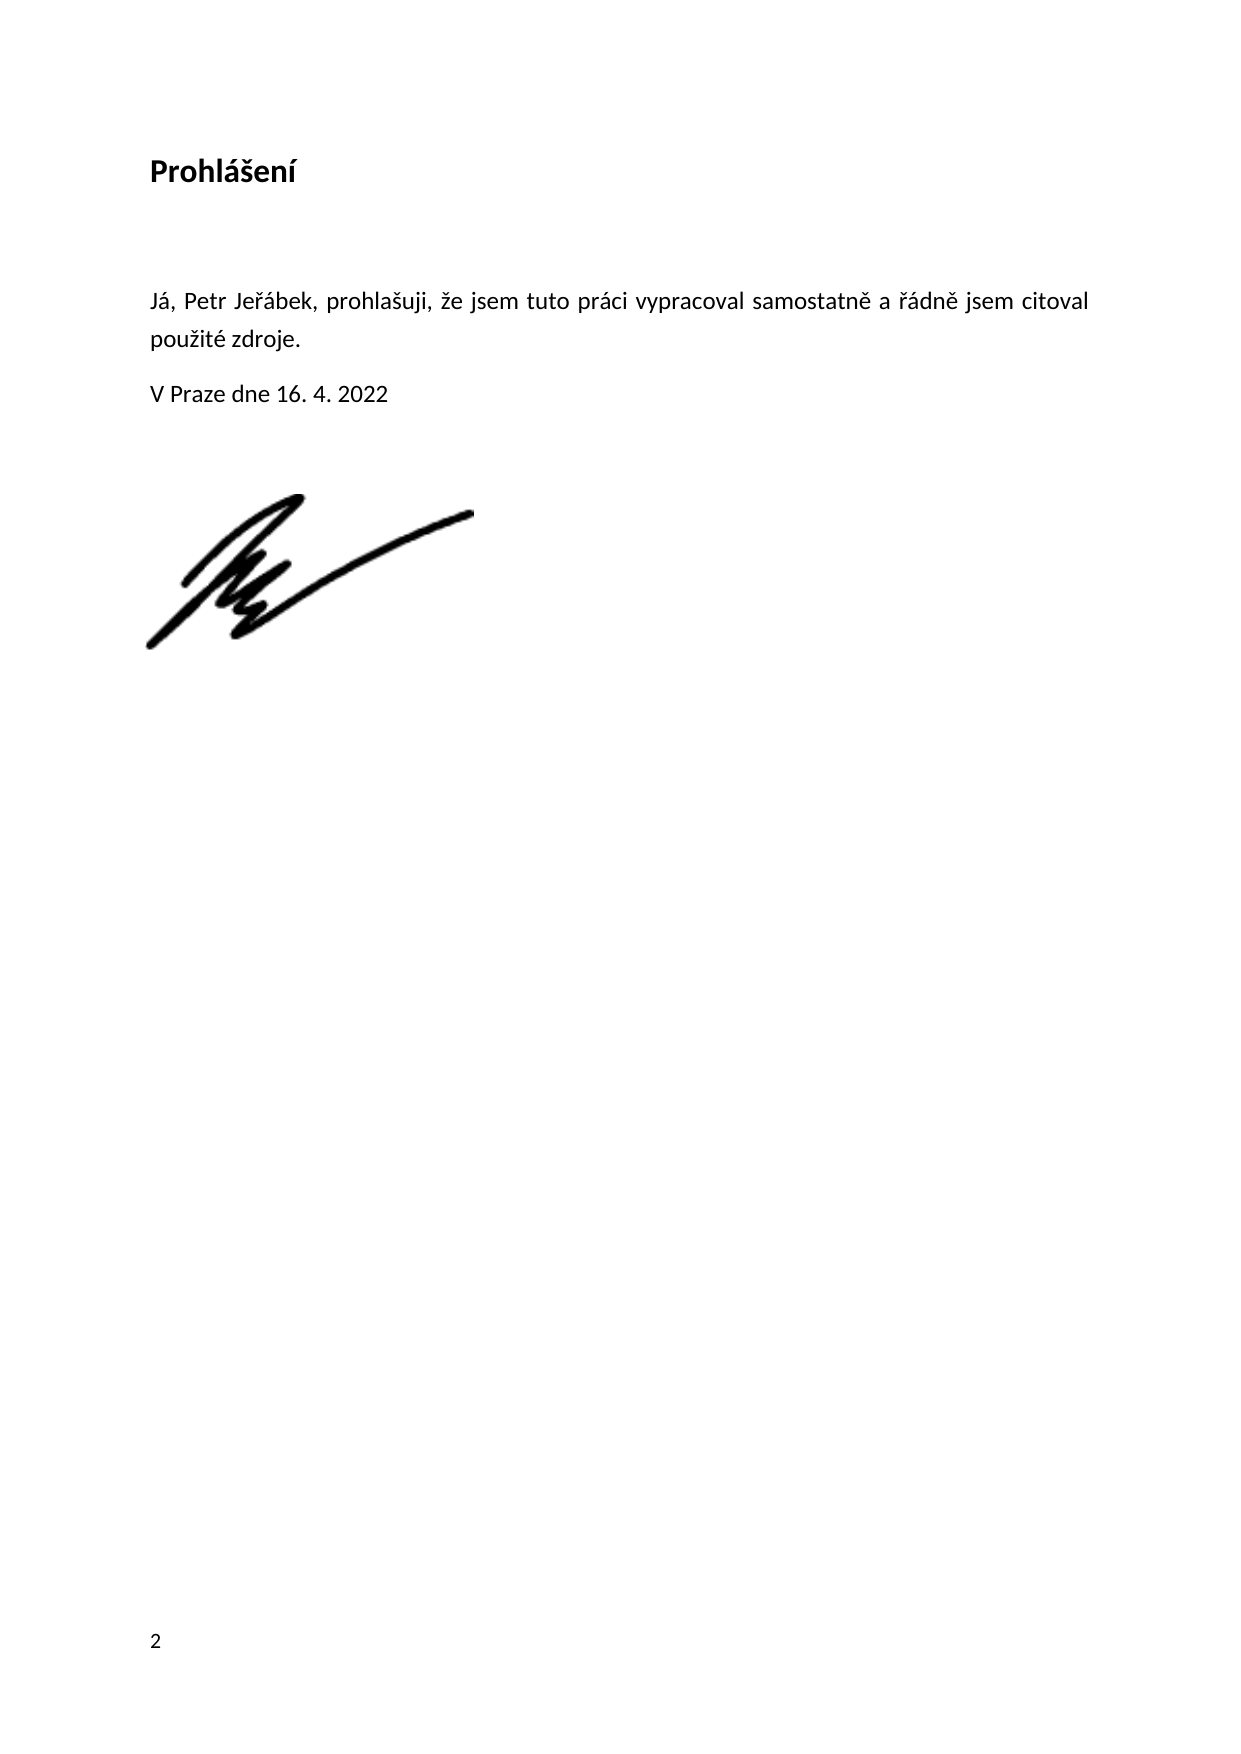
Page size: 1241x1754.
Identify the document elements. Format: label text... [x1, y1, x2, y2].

text V Praze dne 16. 4. 2022 [150, 378, 1090, 408]
text Prohlášení [150, 150, 1090, 191]
text Já, Petr Jeřábek, prohlašuji, že jsem tuto práci vypracoval samostatně a řádně jsem citoval použité zdroje. [150, 285, 1090, 354]
picture [145, 494, 474, 652]
